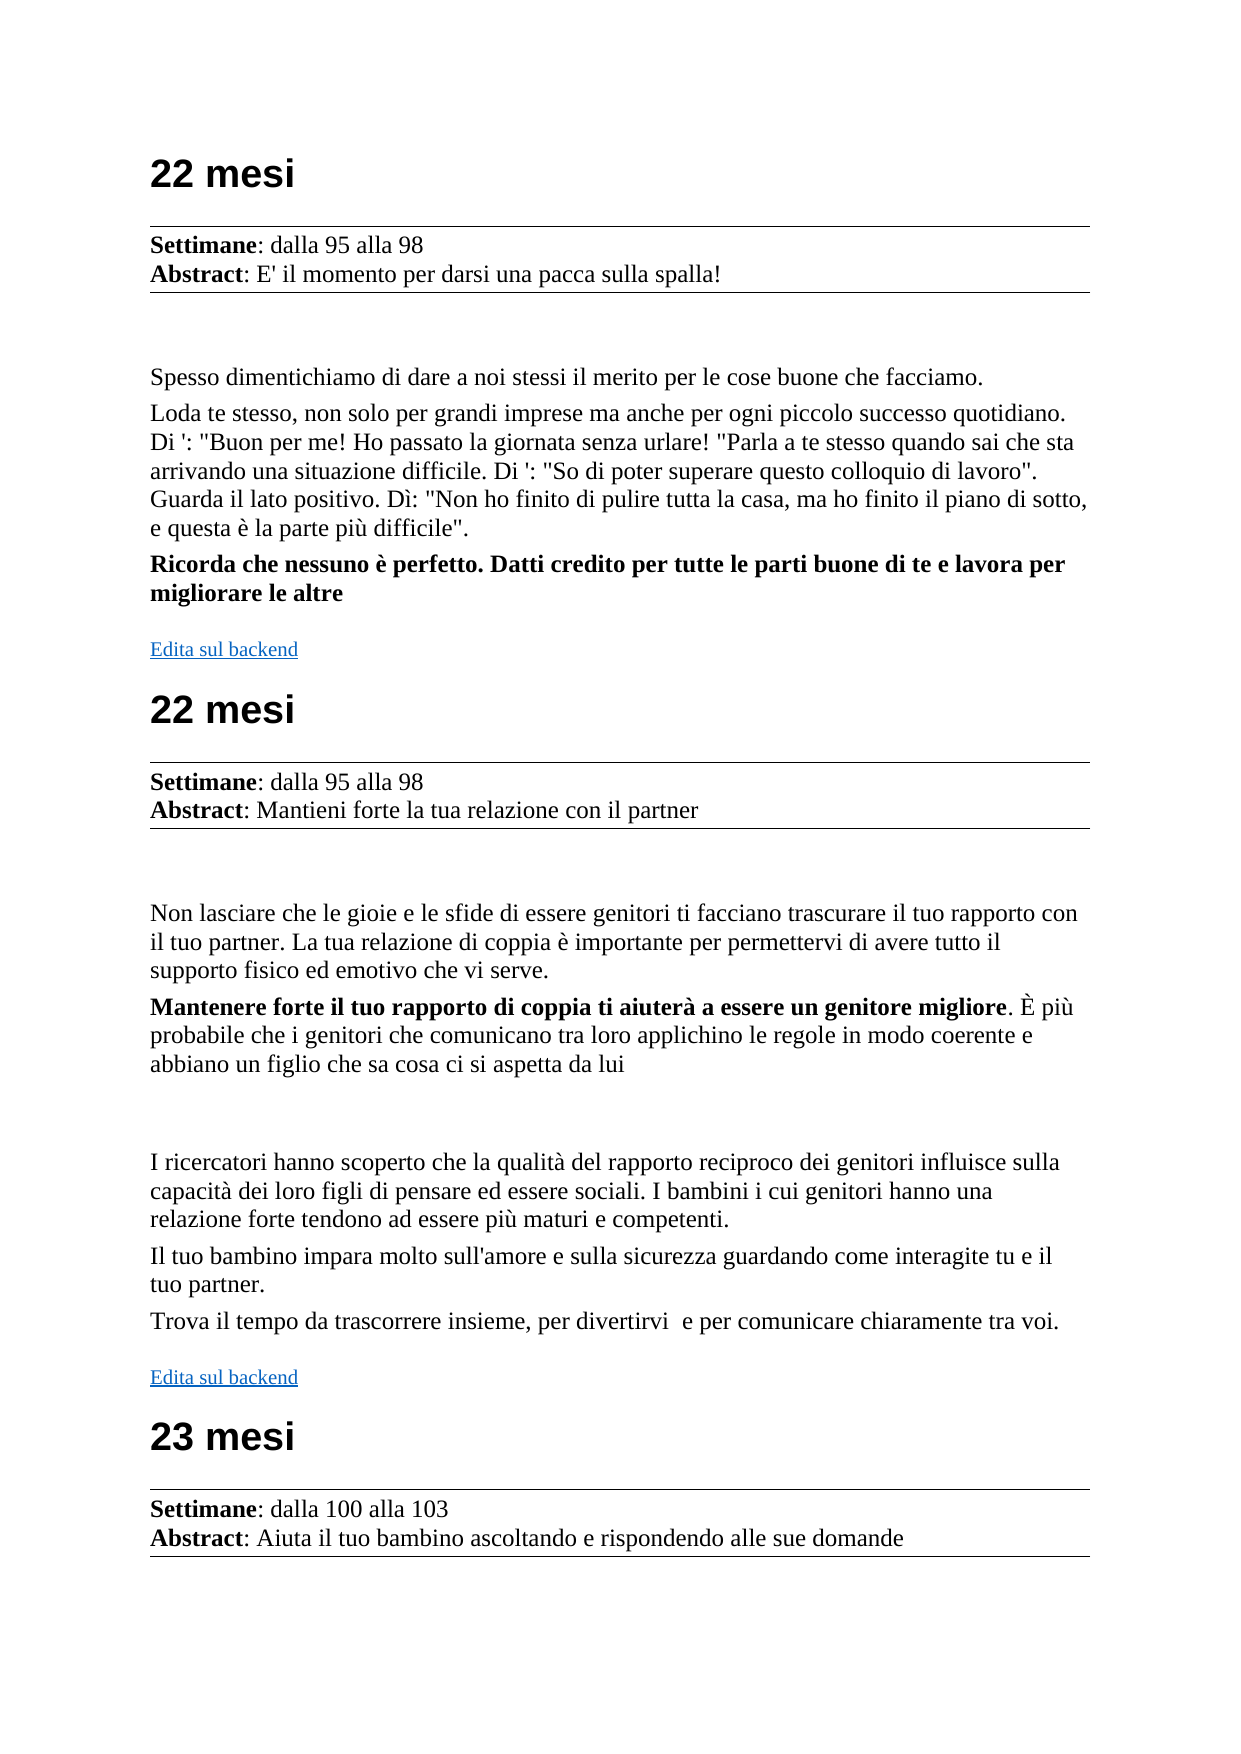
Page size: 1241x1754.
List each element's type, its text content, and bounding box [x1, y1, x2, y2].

text Ricorda che nessuno è perfetto. Datti credito per tutte le parti buone di te e lavora per migliorare le altre [150, 549, 1090, 607]
text Non lasciare che le gioie e le sfide di essere genitori ti facciano trascurare il tuo rapporto con il tuo partner. La tua relazione di coppia è importante per permettervi di avere tutto il supporto fisico ed emotivo che vi serve. [150, 898, 1090, 984]
text Il tuo bambino impara molto sull'amore e sulla sicurezza guardando come interagite tu e il tuo partner. [150, 1241, 1090, 1298]
text Settimane: dalla 95 alla 98 Abstract: E' il momento per darsi una pacca sulla spalla! [150, 227, 1090, 292]
subtitle 22 mesi [150, 686, 1090, 732]
text Edita sul backend [150, 637, 1090, 661]
subtitle 23 mesi [150, 1414, 1090, 1459]
text Settimane: dalla 100 alla 103 Abstract: Aiuta il tuo bambino ascoltando e rispondendo alle sue domande [150, 1490, 1090, 1556]
text Settimane: dalla 95 alla 98 Abstract: Mantieni forte la tua relazione con il partner [150, 763, 1090, 828]
text Edita sul backend [150, 1364, 1090, 1389]
text Mantenere forte il tuo rapporto di coppia ti aiuterà a essere un genitore migliore. È più probabile che i genitori che comunicano tra loro applichino le regole in modo coerente e abbiano un figlio che sa cosa ci si aspetta da lui [150, 992, 1090, 1078]
text Spesso dimentichiamo di dare a noi stessi il merito per le cose buone che facciamo. [150, 362, 1090, 391]
text I ricercatori hanno scoperto che la qualità del rapporto reciproco dei genitori influisce sulla capacità dei loro figli di pensare ed essere sociali. I bambini i cui genitori hanno una relazione forte tendono ad essere più maturi e competenti. [150, 1147, 1090, 1233]
text Trova il tempo da trascorrere insieme, per divertirvi e per comunicare chiaramente tra voi. [150, 1306, 1090, 1334]
subtitle 22 mesi [150, 150, 1090, 196]
text Loda te stesso, non solo per grandi imprese ma anche per ogni piccolo successo quotidiano. Di ': "Buon per me! Ho passato la giornata senza urlare! "Parla a te stesso quando sai che sta arrivando una situazione difficile. Di ': "So di poter superare questo colloquio di lavoro". Guarda il lato positivo. Dì: "Non ho finito di pulire tutta la casa, ma ho finito il piano di sotto, e questa è la parte più difficile". [150, 398, 1090, 542]
